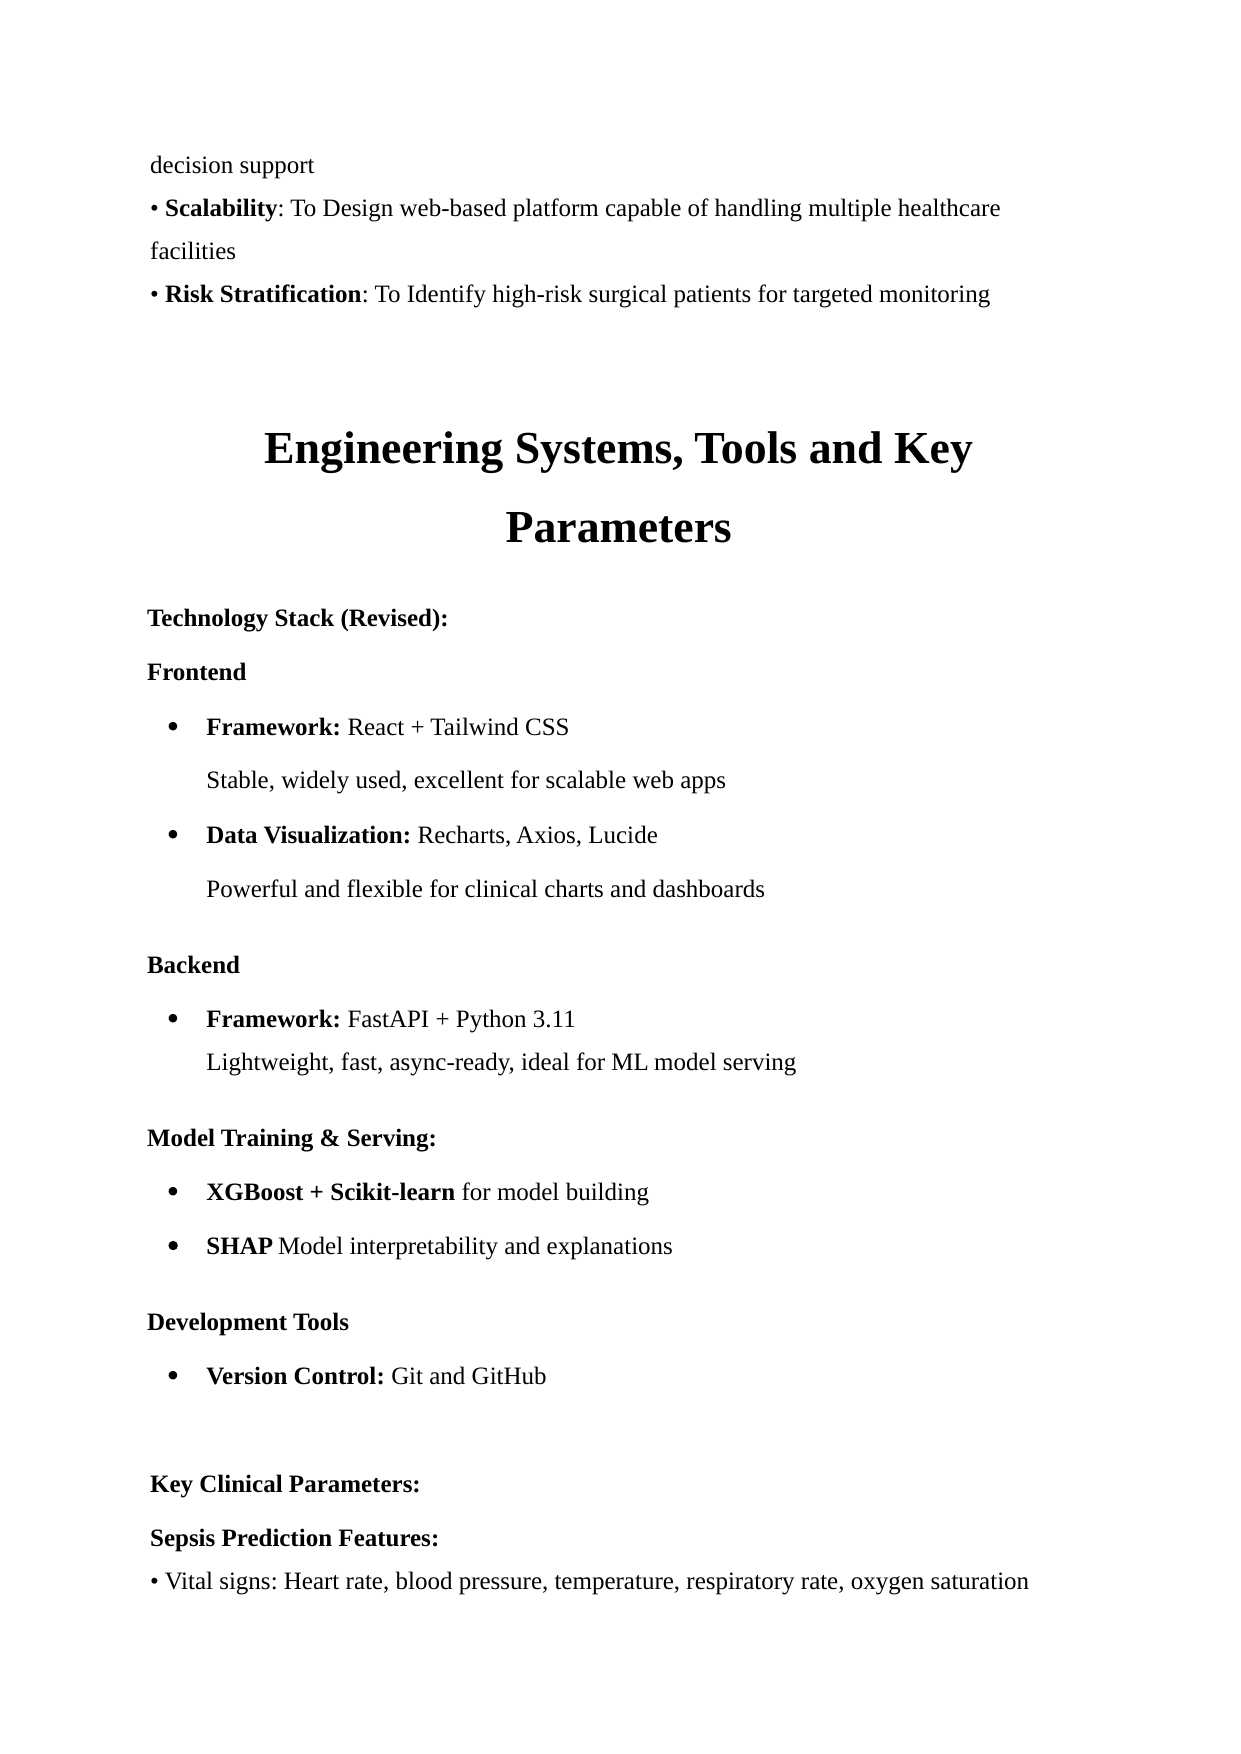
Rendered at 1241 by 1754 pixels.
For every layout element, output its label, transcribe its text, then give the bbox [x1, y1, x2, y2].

list Data Visualization: Recharts, Axios, Lucide [169, 820, 1090, 848]
text Development Tools [147, 1307, 1090, 1336]
list Framework: React + Tailwind CSS [169, 712, 1090, 740]
text Stable, widely used, excellent for scalable web apps [206, 766, 1090, 794]
list Framework: FastAPI + Python 3.11 Lightweight, fast, async-ready, ideal for ML model serving [169, 1004, 1090, 1076]
text Engineering Systems, Tools and Key Parameters [147, 420, 1090, 552]
list XGBoost + Scikit-learn for model building [169, 1177, 1090, 1206]
text Model Training & Serving: [147, 1123, 1090, 1152]
text Technology Stack (Revised): [147, 603, 1090, 632]
text Frontend [147, 657, 1090, 686]
text Backend [147, 950, 1090, 978]
text Key Clinical Parameters: [150, 1469, 1090, 1498]
text Powerful and flexible for clinical charts and dashboards [206, 874, 1090, 902]
list SHAP Model interpretability and explanations [169, 1231, 1090, 1260]
list Version Control: Git and GitHub [169, 1361, 1090, 1390]
